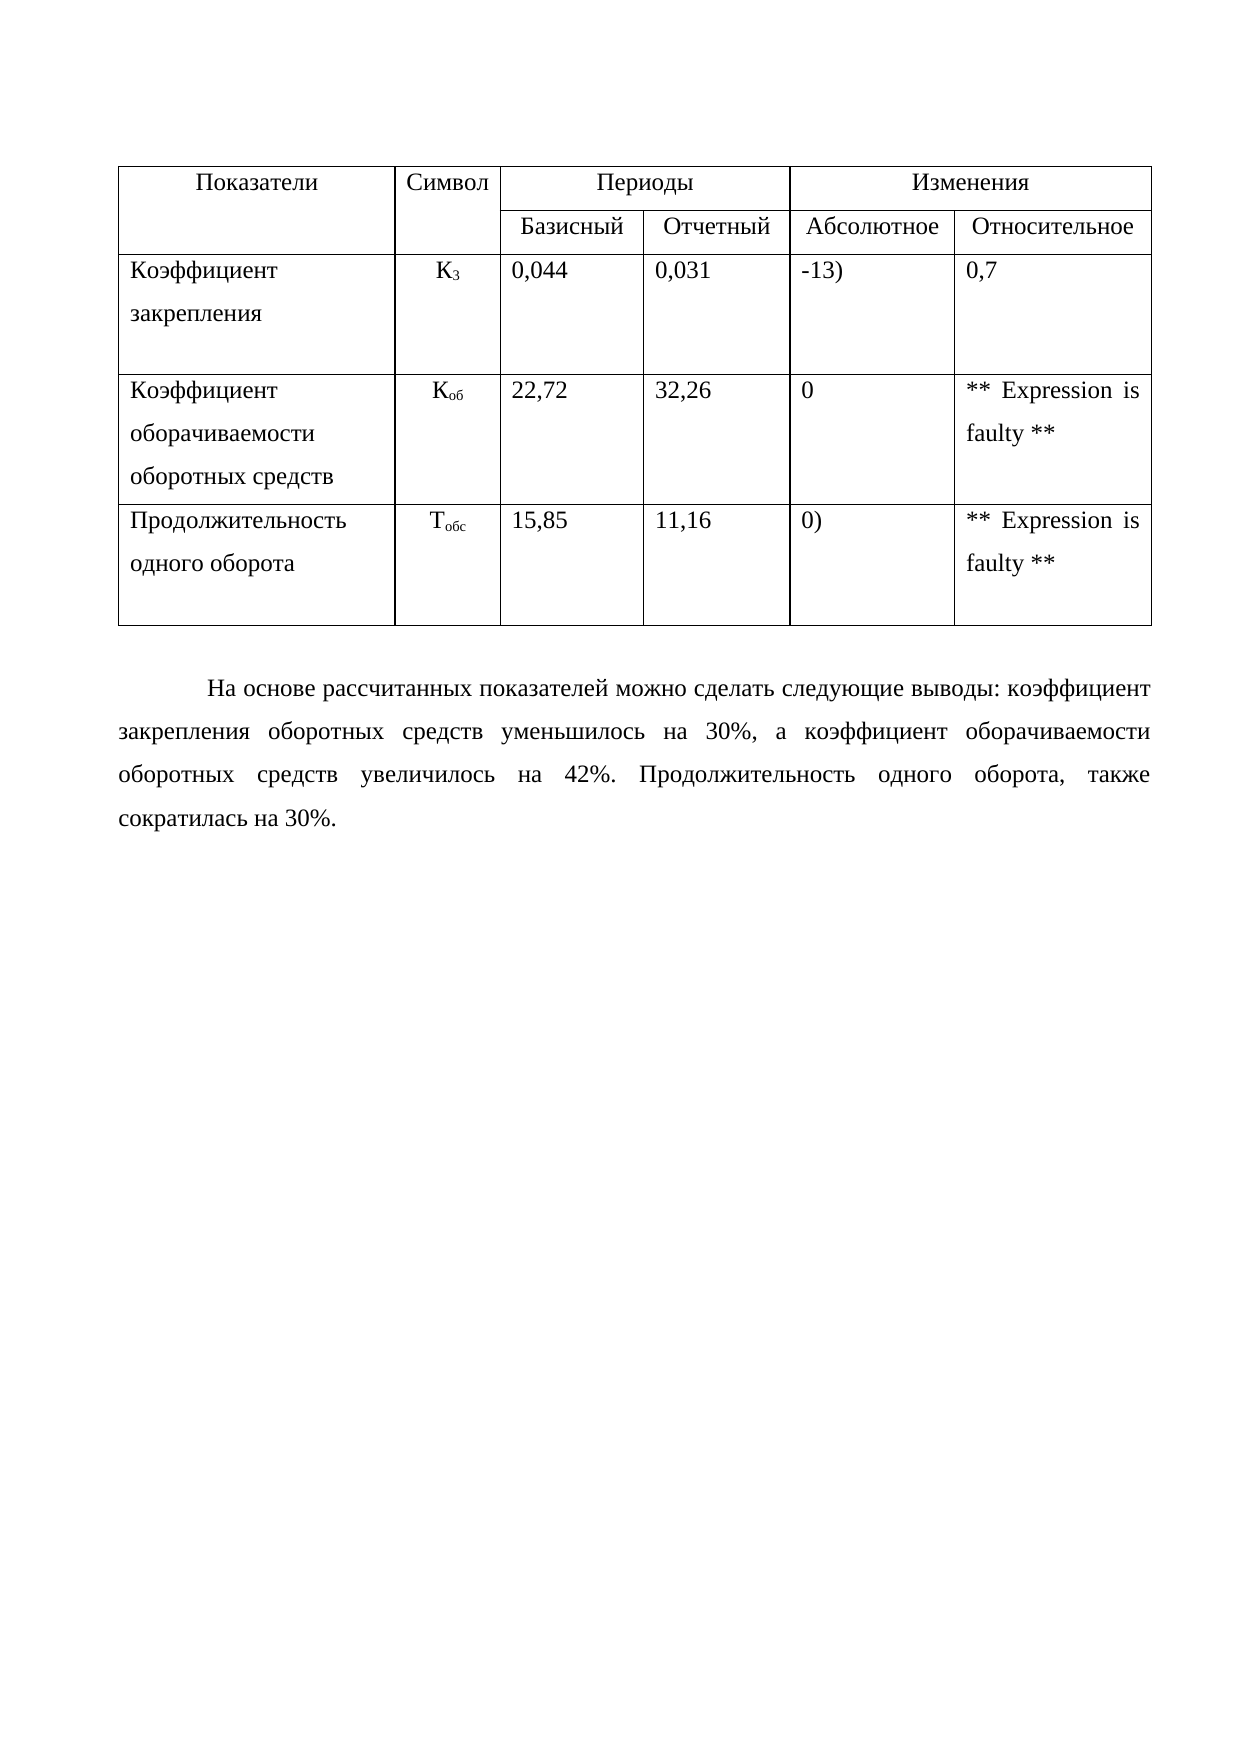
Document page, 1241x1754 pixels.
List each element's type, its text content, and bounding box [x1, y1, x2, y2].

table_cell 11,16 [644, 505, 789, 624]
table_cell 0,044 [501, 255, 643, 374]
table_cell 0,031 [644, 255, 789, 374]
table_cell 22,72 [501, 375, 643, 504]
table_cell Коэффициент оборачиваемости оборотных средств [119, 375, 394, 504]
table_cell Коэффициент закрепления [119, 255, 394, 374]
table_cell 32,26 [644, 375, 789, 504]
table_cell (0,013) [791, 255, 954, 374]
table_header Изменения [791, 167, 1151, 210]
table_cell 0,7041 [955, 505, 1151, 624]
table_cell 1,4199 [955, 375, 1151, 504]
table_header Показатели [119, 167, 394, 254]
table_cell (4,69) [791, 505, 954, 624]
table_cell К3 [396, 255, 500, 374]
table_cell 0,704545 [955, 255, 1151, 374]
table_cell Коб [396, 375, 500, 504]
table_cell Продолжительность одного оборота [119, 505, 394, 624]
table_header Символ [396, 167, 500, 254]
table_cell Абсолютное [791, 211, 954, 254]
table_cell Относительное [955, 211, 1151, 254]
table_cell 9,54 [791, 375, 954, 504]
table_cell Тобс [396, 505, 500, 624]
table_cell 15,85 [501, 505, 643, 624]
text На основе рассчитанных показателей можно сделать следующие выводы: коэффициент закрепления оборотных средств уменьшилось на 30%, а коэффициент оборачиваемости оборотных средств увеличилось на 42%. Продолжительность одного оборота, также сократилась на 30%. [118, 673, 1152, 831]
table_header Периоды [501, 167, 789, 210]
table_cell Базисный [501, 211, 643, 254]
table_cell Отчетный [644, 211, 789, 254]
